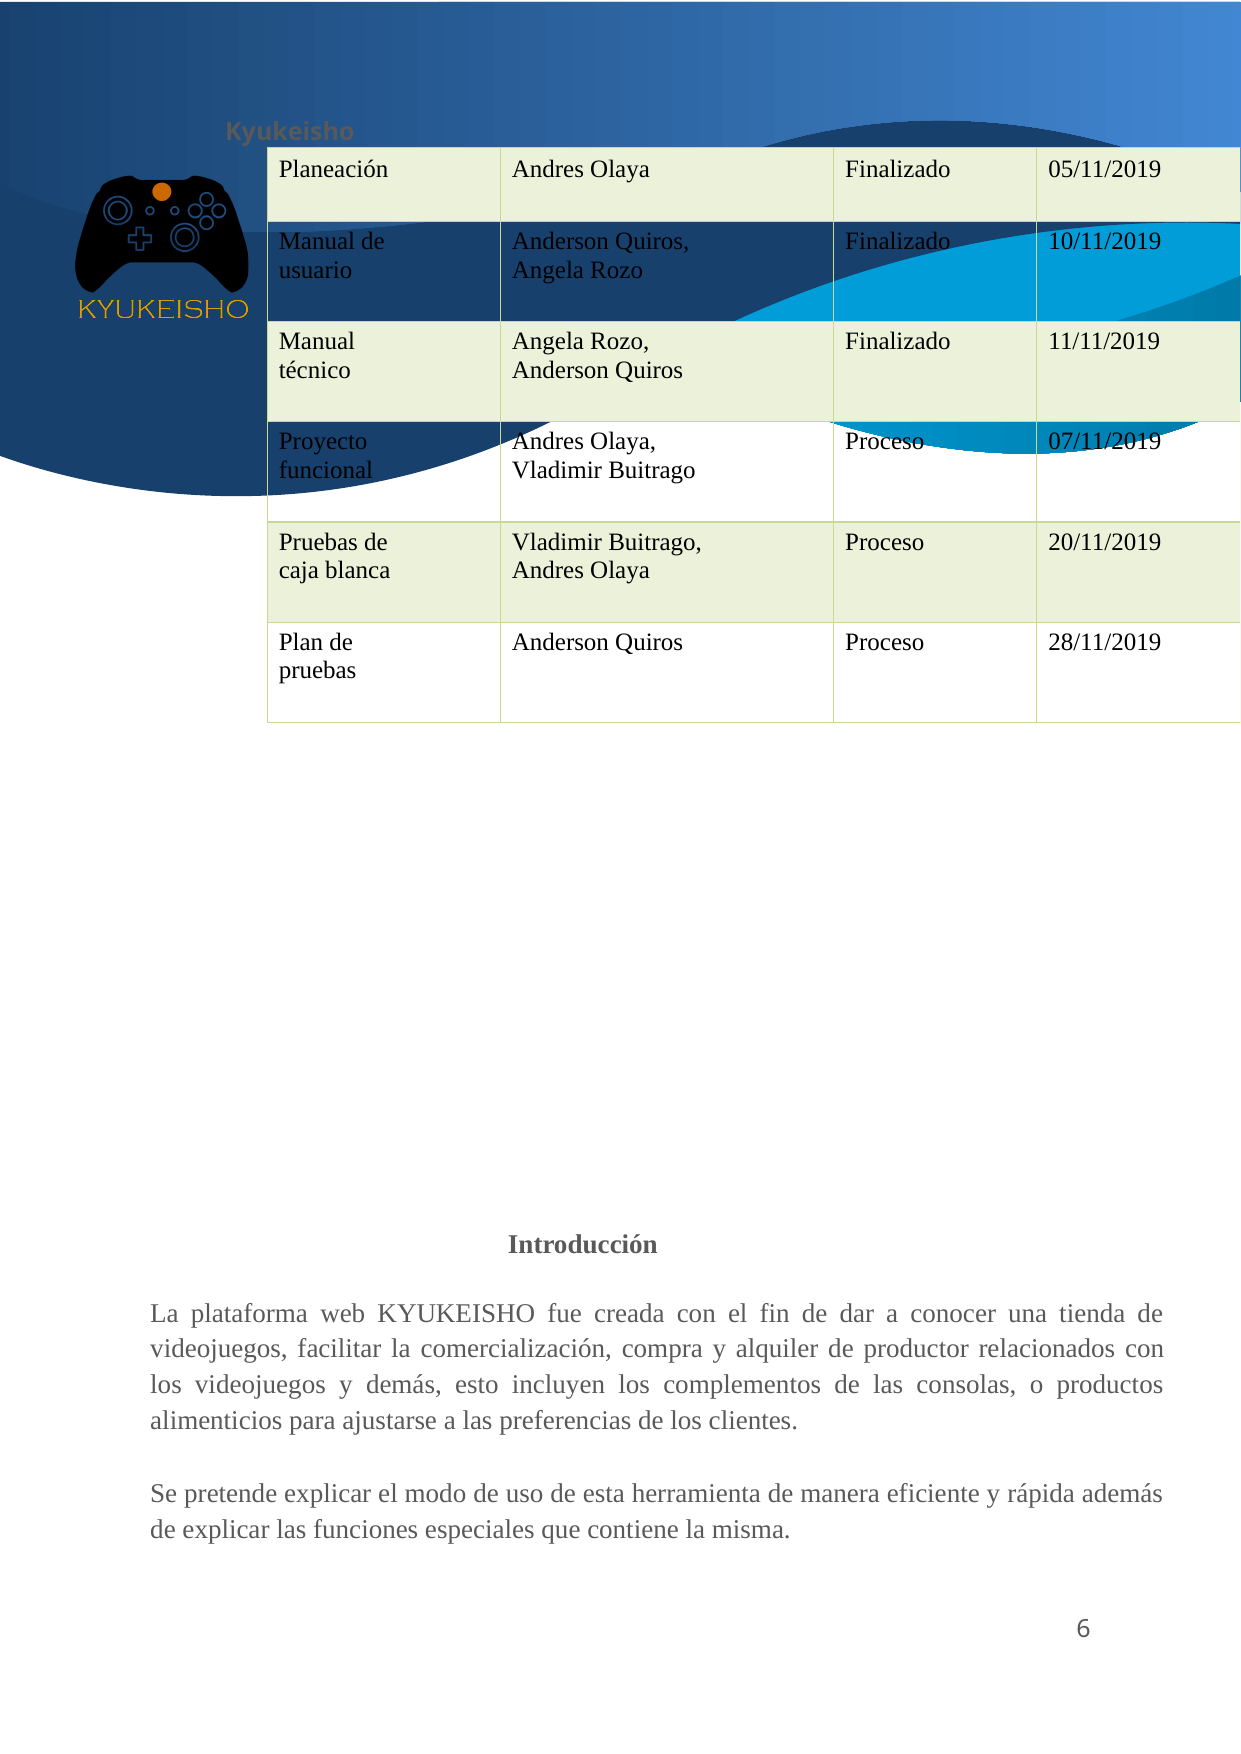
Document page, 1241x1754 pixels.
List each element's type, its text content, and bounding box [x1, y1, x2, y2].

table_cell Proceso [834, 422, 1036, 521]
picture [75, 147, 249, 321]
table_cell Vladimir Buitrago, Andres Olaya [501, 523, 833, 622]
table_cell Proyecto funcional [268, 422, 500, 521]
table_cell Finalizado [834, 322, 1036, 421]
table_cell Pruebas de caja blanca [268, 523, 500, 622]
table_cell Proceso [834, 623, 1036, 722]
table_cell Finalizado [834, 148, 1036, 221]
table_cell Manual de usuario [268, 222, 500, 321]
table_cell Andres Olaya [501, 148, 833, 221]
table_cell Proceso [834, 523, 1036, 622]
table_cell 07/11/2019 [1037, 422, 1240, 521]
table_cell Plan de pruebas [268, 623, 500, 722]
table_cell Planeación [268, 148, 500, 221]
text Introducción [75, 1228, 1090, 1259]
table_cell Anderson Quiros, Angela Rozo [501, 222, 833, 321]
table_cell Finalizado [834, 222, 1036, 321]
table_cell Anderson Quiros [501, 623, 833, 722]
table_cell Manual técnico [268, 322, 500, 421]
table_cell 10/11/2019 [1037, 222, 1240, 321]
table_cell 11/11/2019 [1037, 322, 1240, 421]
table_cell Andres Olaya, Vladimir Buitrago [501, 422, 833, 521]
table_cell Angela Rozo, Anderson Quiros [501, 322, 833, 421]
table_cell 05/11/2019 [1037, 148, 1240, 221]
text La plataforma web KYUKEISHO fue creada con el fin de dar a conocer una tienda de videojuegos, facilitar la comercialización, compra y alquiler de productor relacionados con los videojuegos y demás, esto incluyen los complementos de las consolas, o productos alimenticios para ajustarse a las preferencias de los clientes. [150, 1297, 1165, 1435]
table_cell 28/11/2019 [1037, 623, 1240, 722]
table_cell 20/11/2019 [1037, 523, 1240, 622]
